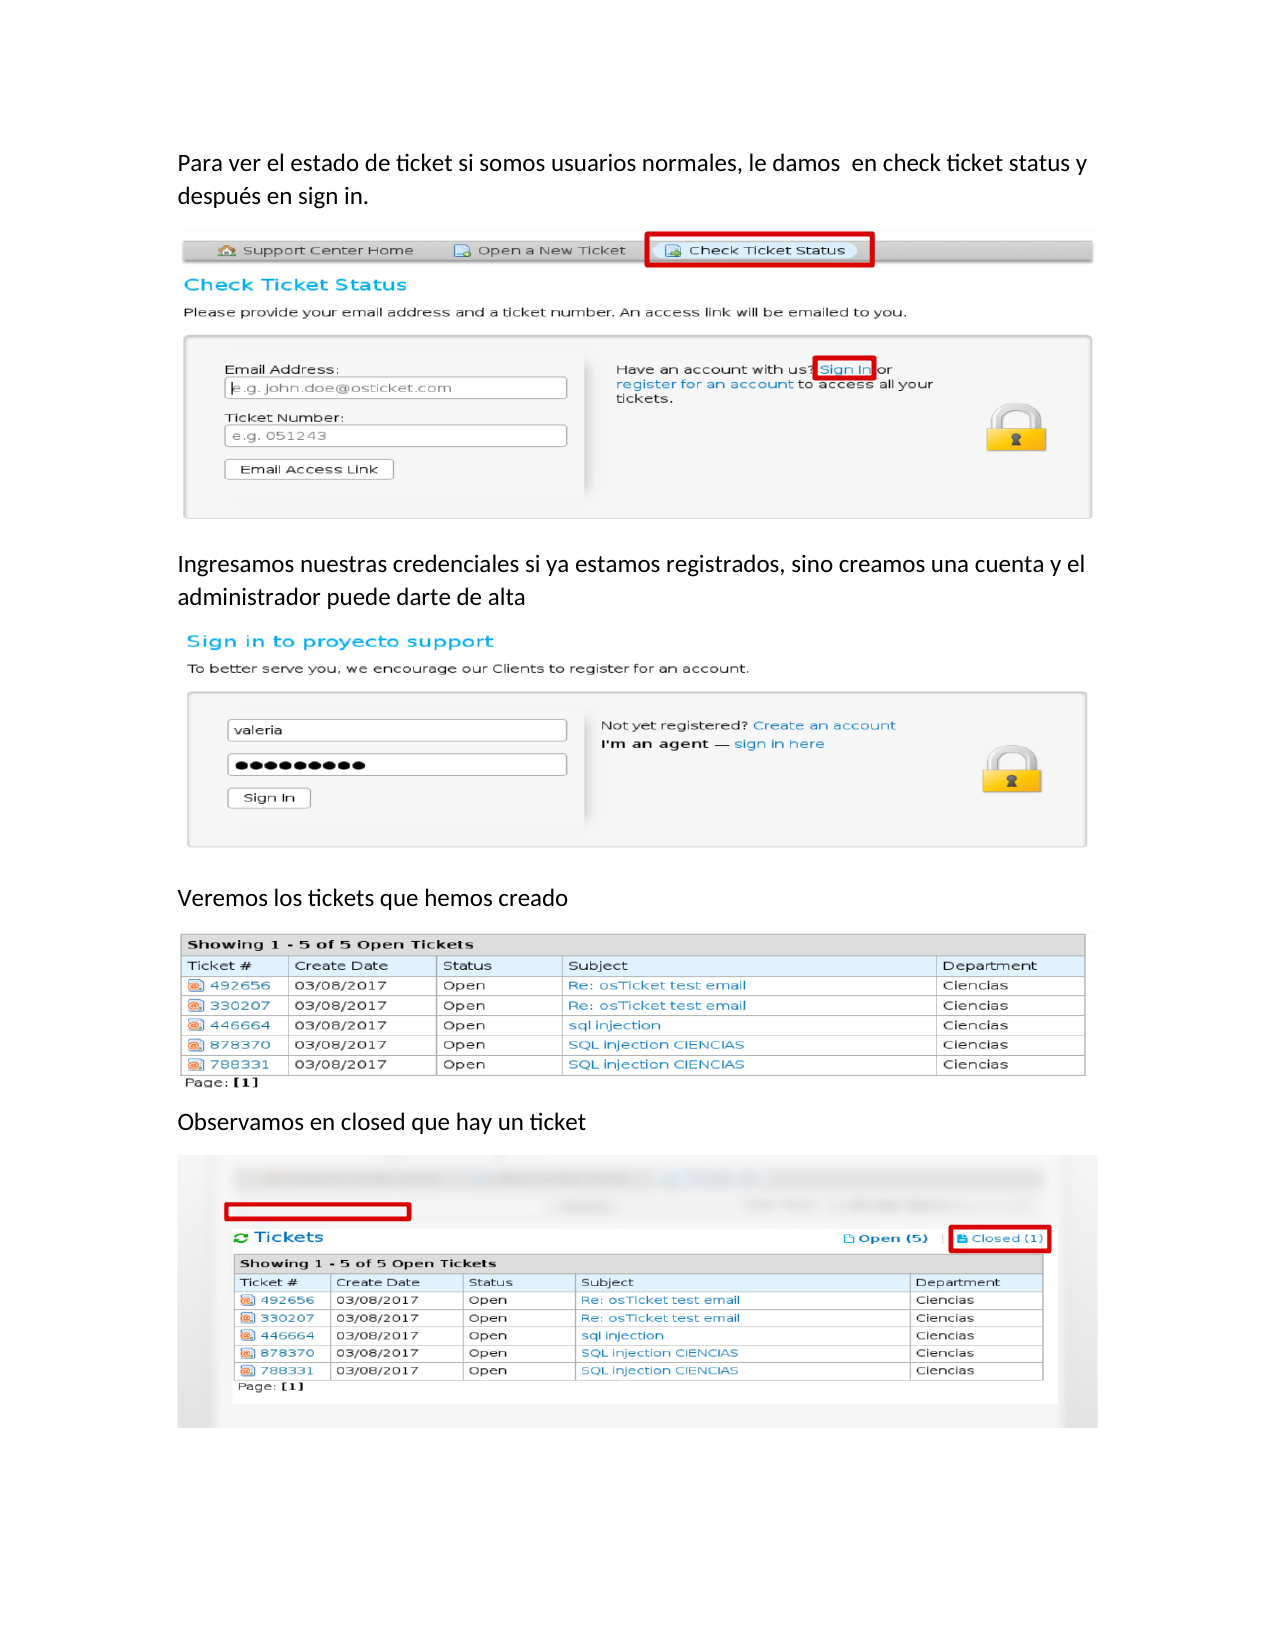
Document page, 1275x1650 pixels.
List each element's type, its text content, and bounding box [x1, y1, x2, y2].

picture [177, 631, 1098, 863]
picture [177, 1155, 1098, 1428]
picture [177, 230, 1098, 530]
text Veremos los tickets que hemos creado [177, 882, 1098, 912]
text Para ver el estado de ticket si somos usuarios normales, le damos en check ticket status y después en sign in. [177, 148, 1098, 211]
picture [177, 931, 1098, 1088]
text Observamos en closed que hay un ticket [177, 1106, 1098, 1137]
text Ingresamos nuestras credenciales si ya estamos registrados, sino creamos una cuenta y el administrador puede darte de alta [177, 548, 1098, 612]
